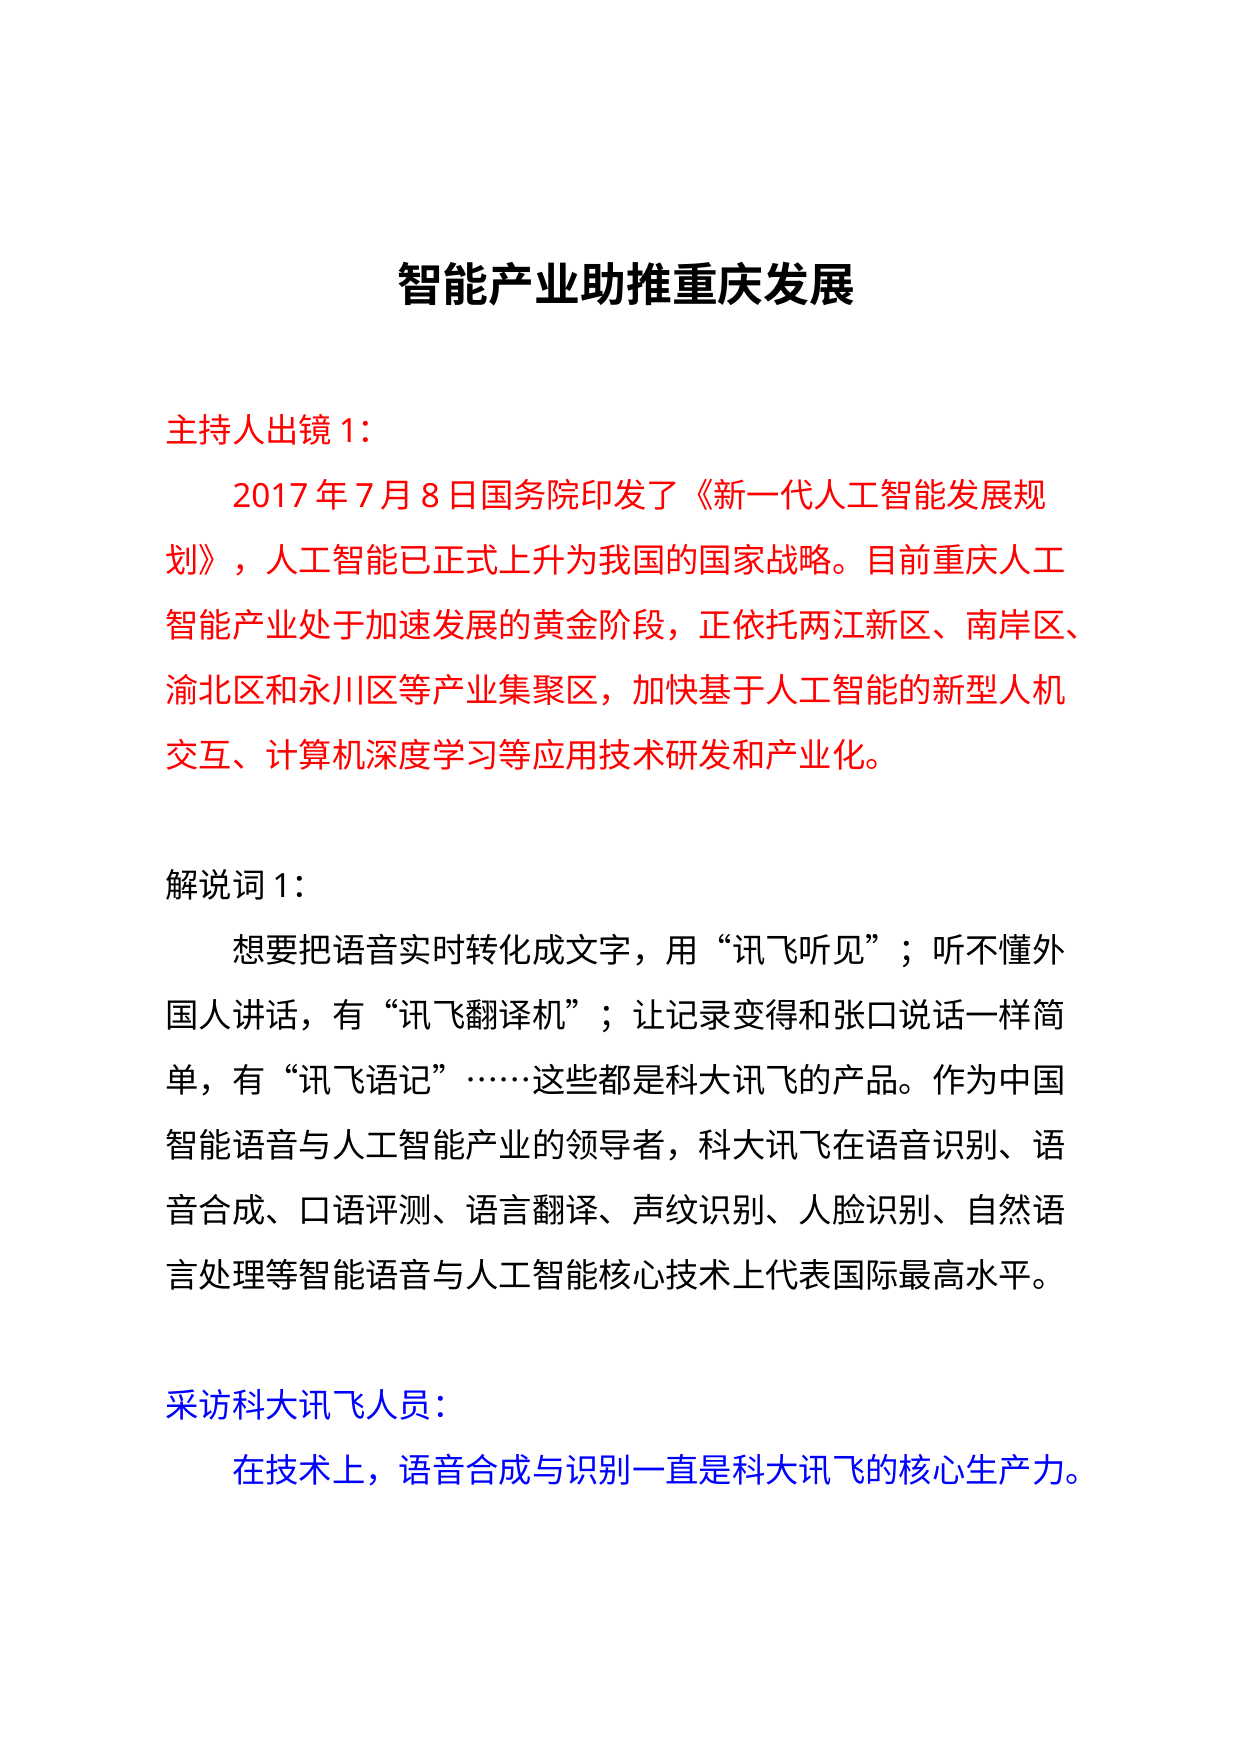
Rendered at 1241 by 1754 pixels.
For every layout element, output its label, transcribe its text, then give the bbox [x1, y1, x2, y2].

text 采访科大讯飞人员： [165, 1370, 1087, 1435]
text 解说词1： [165, 850, 1087, 915]
text 2017年7月8日国务院印发了《新一代人工智能发展规划》，人工智能已正式上升为我国的国家战略。目前重庆人工智能产业处于加速发展的黄金阶段，正依托两江新区、南岸区、渝北区和永川区等产业集聚区，加快基于人工智能的新型人机交互、计算机深度学习等应用技术研发和产业化。 [165, 460, 1087, 785]
text 想要把语音实时转化成文字，用“讯飞听见”；听不懂外国人讲话，有“讯飞翻译机”；让记录变得和张口说话一样简单，有“讯飞语记”……这些都是科大讯飞的产品。作为中国智能语音与人工智能产业的领导者，科大讯飞在语音识别、语音合成、口语评测、语言翻译、声纹识别、人脸识别、自然语言处理等智能语音与人工智能核心技术上代表国际最高水平。 [165, 915, 1087, 1305]
text 主持人出镜1： [165, 395, 1087, 460]
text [165, 1435, 1087, 1500]
text 智能产业助推重庆发展 [165, 233, 1087, 330]
